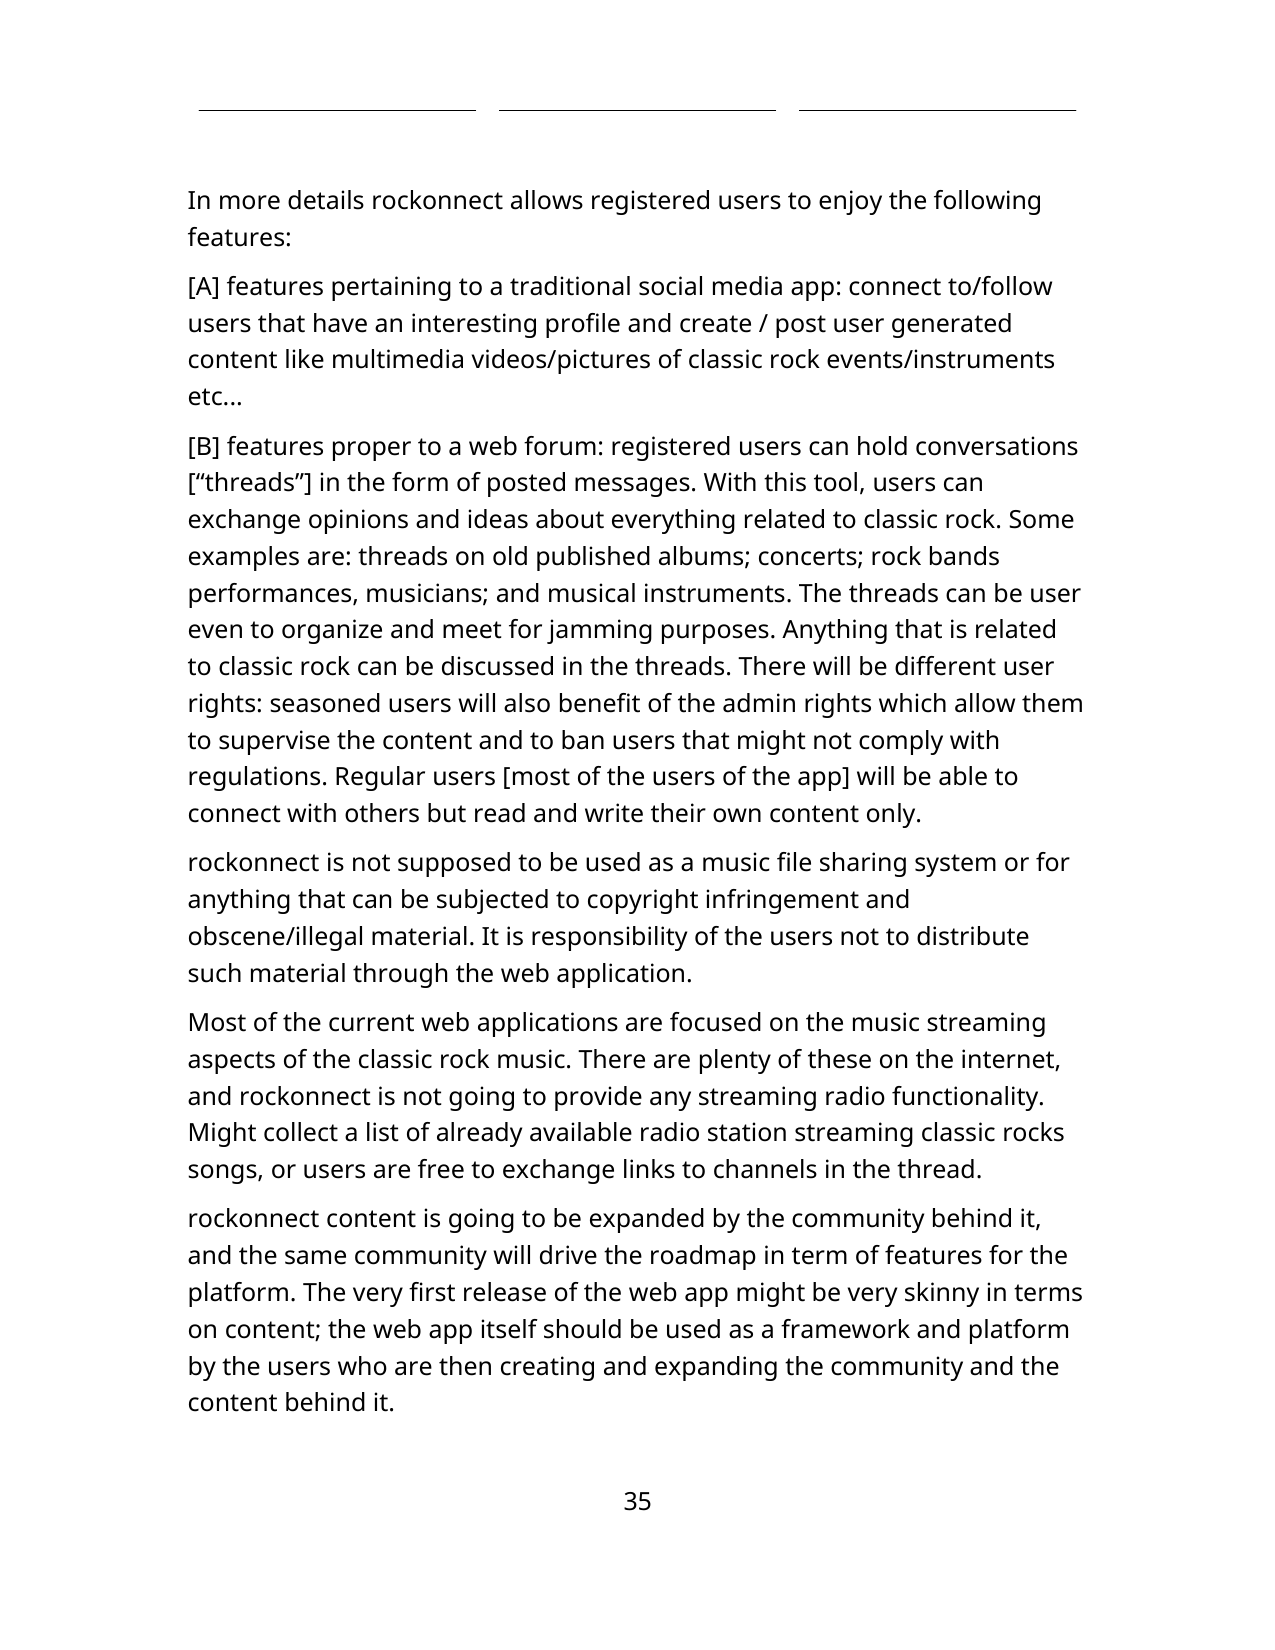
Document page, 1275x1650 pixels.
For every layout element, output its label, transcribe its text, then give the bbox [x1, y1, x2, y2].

text rockonnect content is going to be expanded by the community behind it, and the same community will drive the roadmap in term of features for the platform. The very first release of the web app might be very skinny in terms on content; the web app itself should be used as a framework and platform by the users who are then creating and expanding the community and the content behind it. [187, 1201, 1087, 1419]
text [A] features pertaining to a traditional social media app: connect to/follow users that have an interesting profile and create / post user generated content like multimedia videos/pictures of classic rock events/instruments etc... [187, 268, 1087, 413]
text In more details rockonnect allows registered users to enjoy the following features: [187, 182, 1087, 253]
text Most of the current web applications are focused on the music streaming aspects of the classic rock music. There are plenty of these on the internet, and rockonnect is not going to provide any streaming radio functionality. Might collect a list of already available radio station streaming classic rocks songs, or users are free to exchange links to channels in the thread. [187, 1005, 1087, 1186]
text rockonnect is not supposed to be used as a music file sharing system or for anything that can be subjected to copyright infringement and obscene/illegal material. It is responsibility of the users not to distribute such material through the web application. [187, 845, 1087, 989]
text [B] features proper to a web forum: registered users can hold conversations [“threads”] in the form of posted messages. With this tool, users can exchange opinions and ideas about everything related to classic rock. Some examples are: threads on old published albums; concerts; rock bands performances, musicians; and musical instruments. The threads can be user even to organize and meet for jamming purposes. Anything that is related to classic rock can be discussed in the threads. There will be different user rights: seasoned users will also benefit of the admin rights which allow them to supervise the content and to ban users that might not comply with regulations. Regular users [most of the users of the app] will be able to connect with others but read and write their own content only. [187, 428, 1087, 830]
